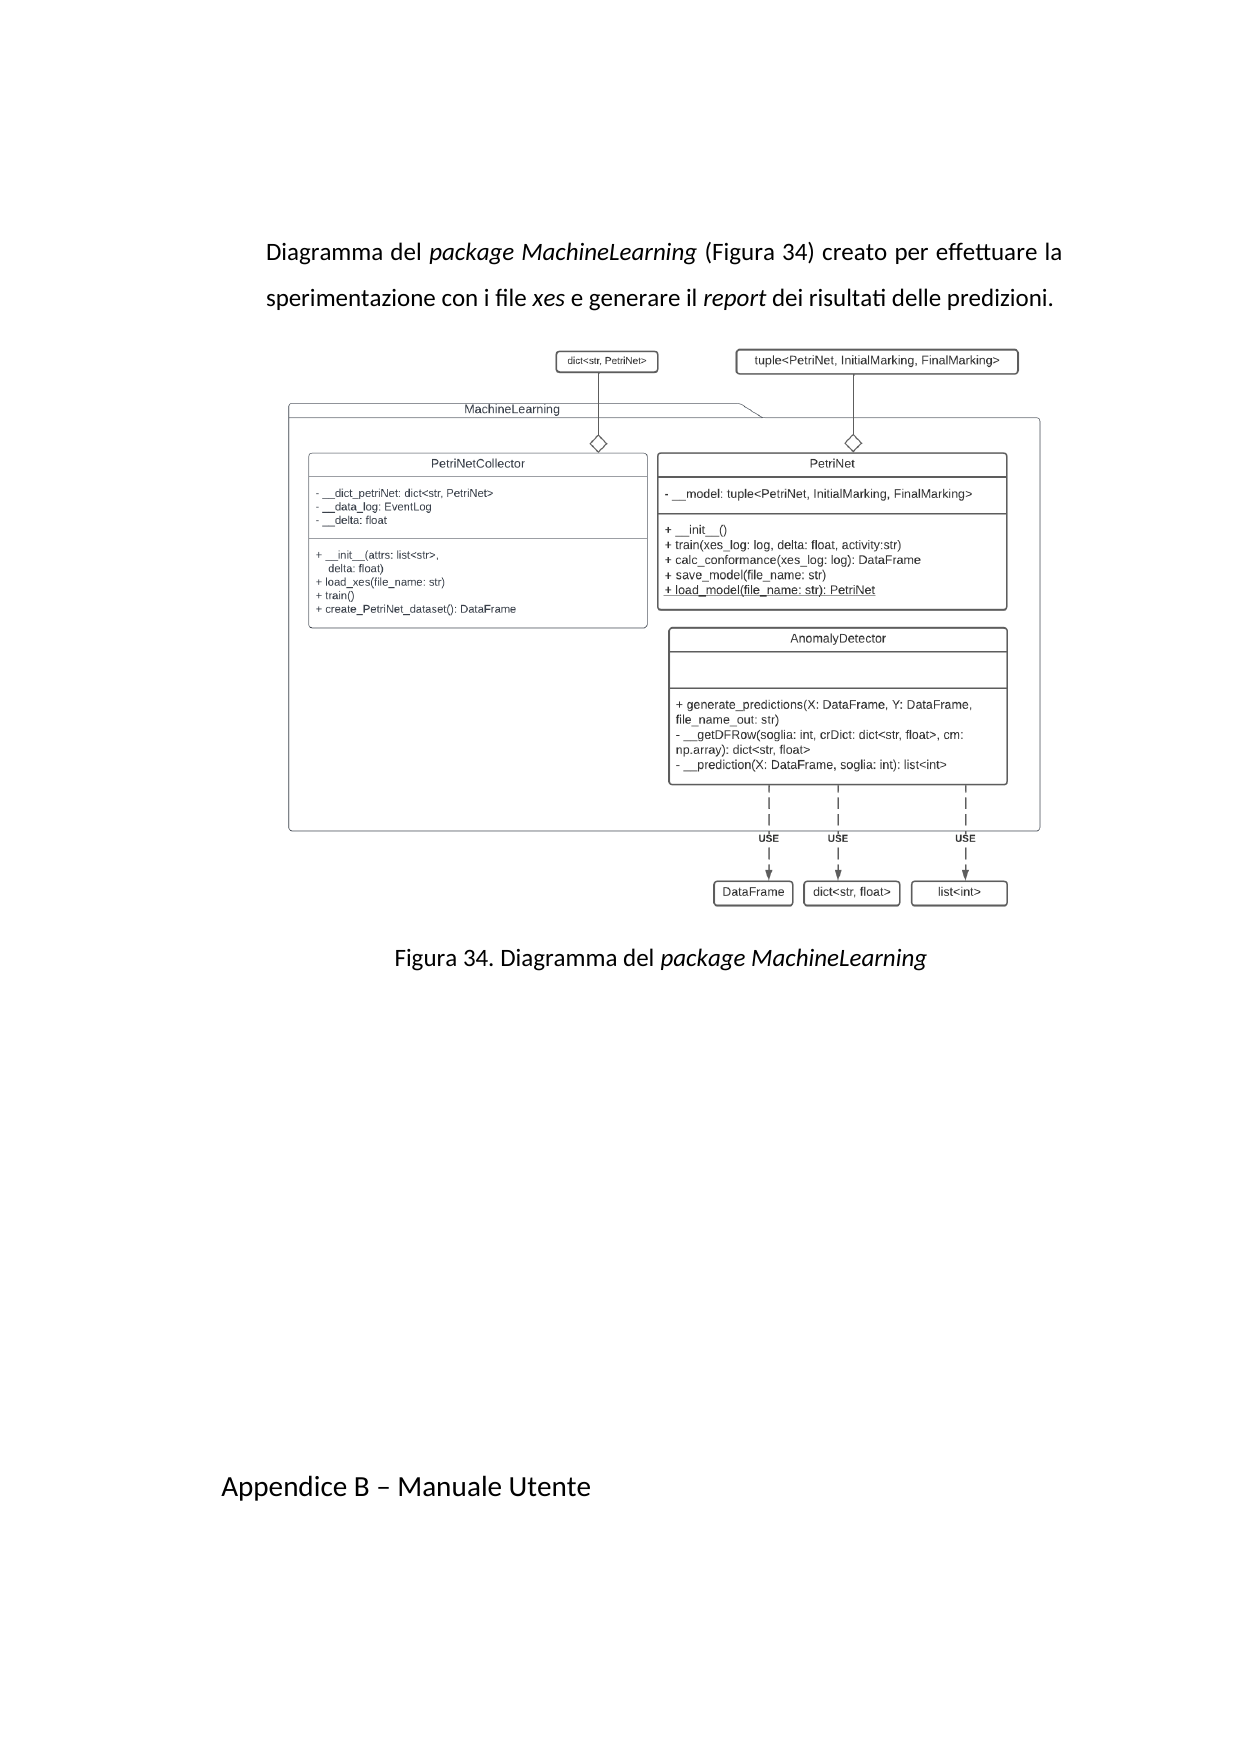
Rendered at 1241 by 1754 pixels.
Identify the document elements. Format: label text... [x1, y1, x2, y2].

list Figura 34. Diagramma del package MachineLearning [258, 942, 1063, 972]
list Diagramma del package MachineLearning (Figura 34) creato per effettuare la sperimentazione con i file xes e generare il report dei risultati delle predizioni. [266, 236, 1063, 312]
picture [266, 327, 1063, 928]
list Appendice B – Manuale Utente [221, 1468, 1063, 1504]
